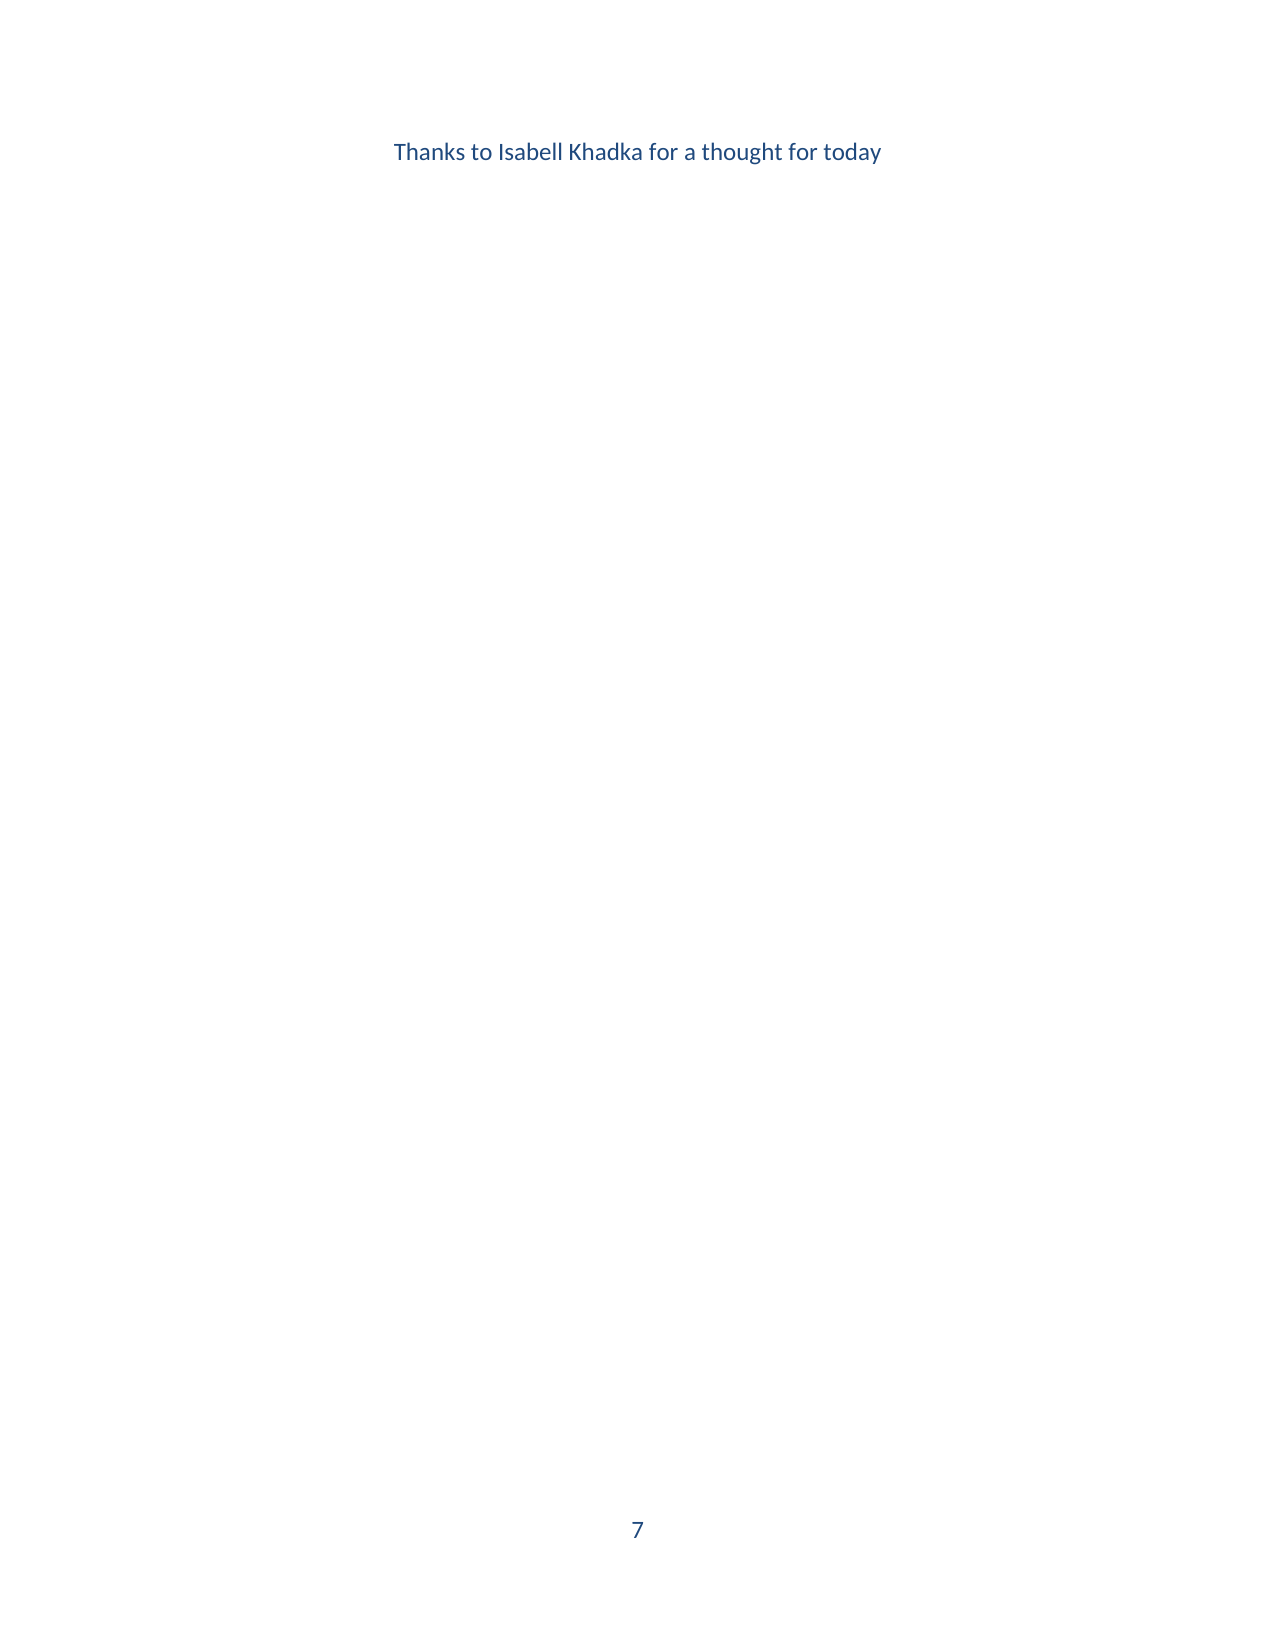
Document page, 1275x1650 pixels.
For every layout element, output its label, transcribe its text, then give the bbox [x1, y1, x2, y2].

text Thanks to Isabell Khadka for a thought for today [75, 136, 1200, 167]
